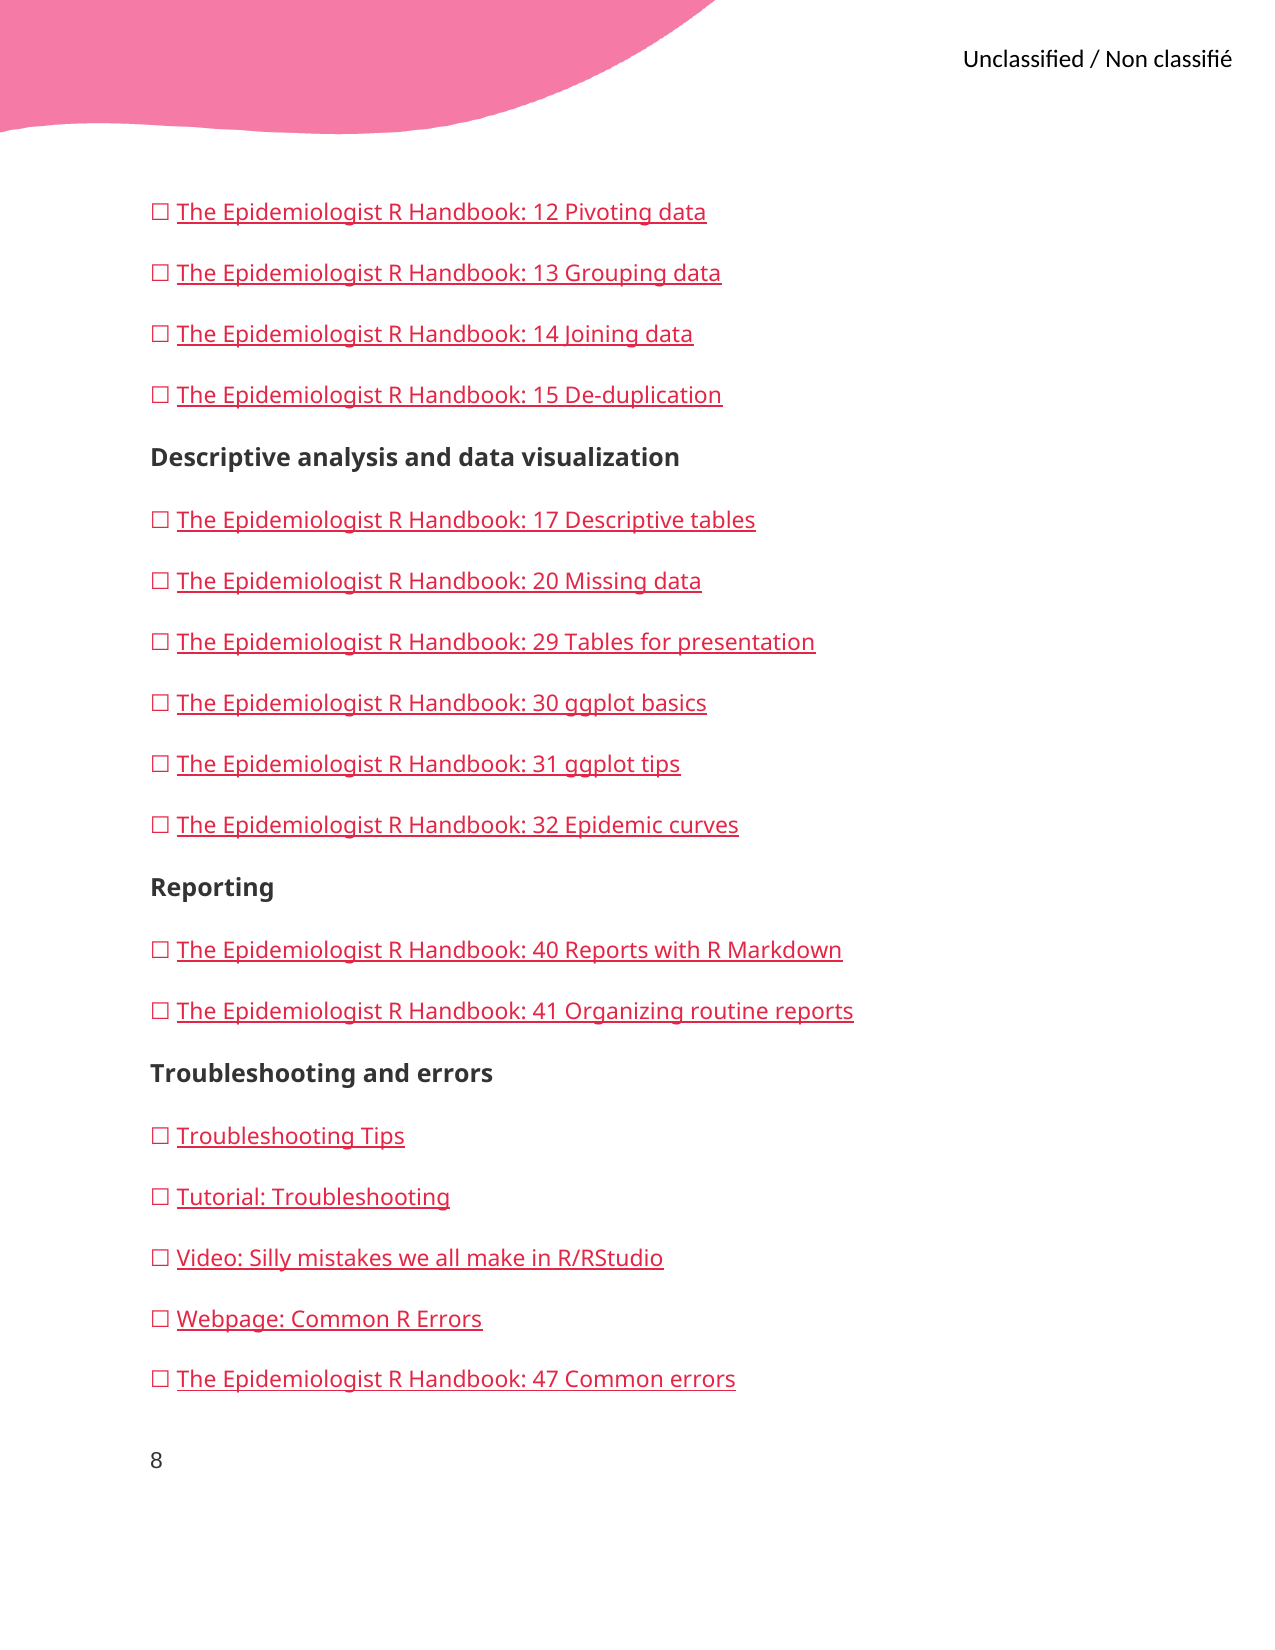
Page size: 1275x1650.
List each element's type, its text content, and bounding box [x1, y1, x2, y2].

text The Epidemiologist R Handbook: 32 Epidemic curves [150, 808, 1125, 840]
text The Epidemiologist R Handbook: 12 Pivoting data [150, 196, 1125, 227]
text The Epidemiologist R Handbook: 30 ggplot basics [150, 687, 1125, 718]
text Video: Silly mistakes we all make in R/RStudio [150, 1242, 1125, 1273]
text The Epidemiologist R Handbook: 17 Descriptive tables [150, 504, 1125, 535]
text The Epidemiologist R Handbook: 41 Organizing routine reports [150, 994, 1125, 1026]
text Webpage: Common R Errors [150, 1302, 1125, 1334]
text The Epidemiologist R Handbook: 14 Joining data [150, 318, 1125, 349]
text The Epidemiologist R Handbook: 47 Common errors [150, 1363, 1125, 1395]
subtitle Troubleshooting and errors [150, 1056, 1125, 1089]
subtitle Descriptive analysis and data visualization [150, 440, 1125, 474]
text The Epidemiologist R Handbook: 29 Tables for presentation [150, 626, 1125, 657]
text Tutorial: Troubleshooting [150, 1181, 1125, 1212]
subtitle Reporting [150, 869, 1125, 903]
text The Epidemiologist R Handbook: 31 ggplot tips [150, 748, 1125, 779]
text The Epidemiologist R Handbook: 20 Missing data [150, 565, 1125, 596]
text The Epidemiologist R Handbook: 40 Reports with R Markdown [150, 934, 1125, 965]
text Troubleshooting Tips [150, 1120, 1125, 1151]
picture [0, 0, 930, 193]
text The Epidemiologist R Handbook: 13 Grouping data [150, 257, 1125, 288]
text The Epidemiologist R Handbook: 15 De-duplication [150, 379, 1125, 410]
